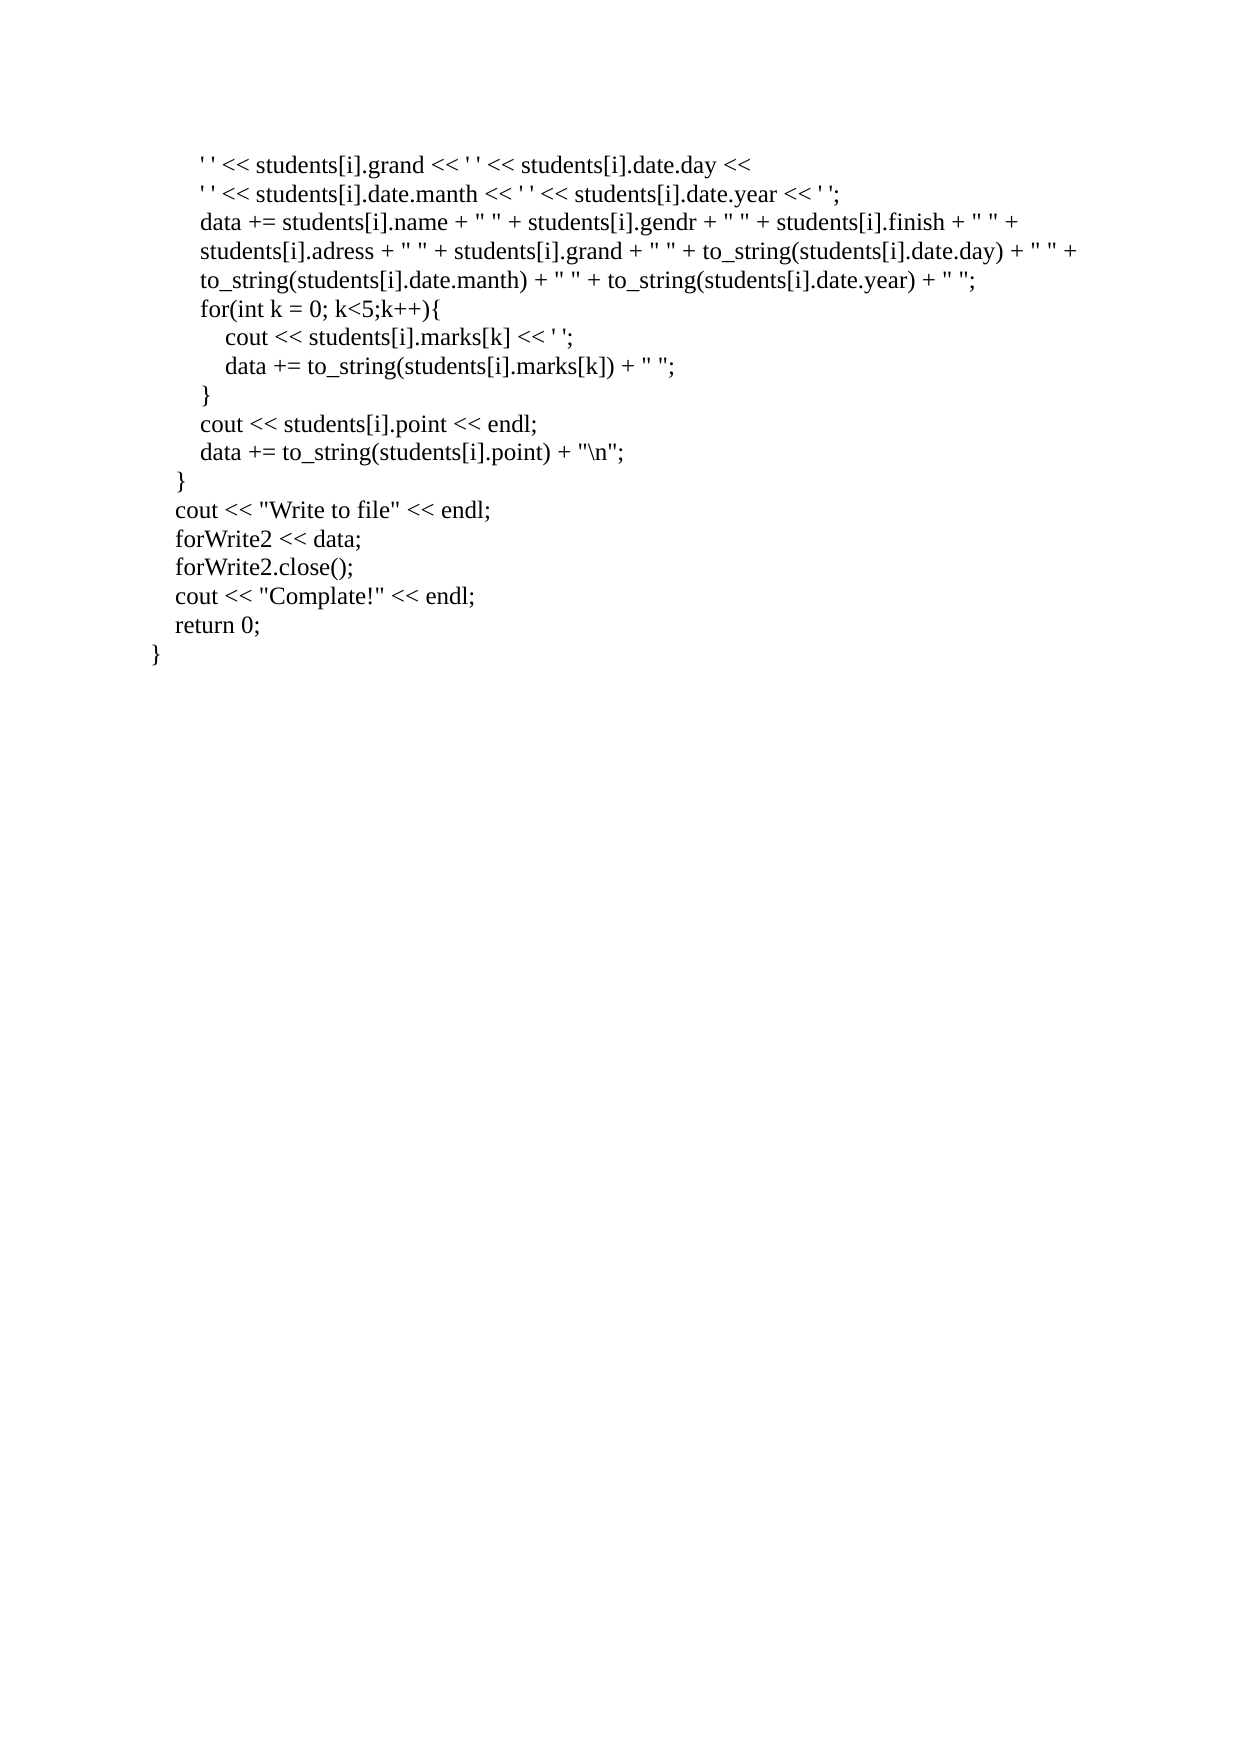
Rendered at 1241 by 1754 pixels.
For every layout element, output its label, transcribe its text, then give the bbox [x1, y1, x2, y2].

text data += students[i].name + " " + students[i].gendr + " " + students[i].finish + " " + [150, 207, 1090, 236]
text } [150, 380, 1090, 409]
text return 0; [150, 610, 1090, 639]
text for(int k = 0; k<5;k++){ [150, 294, 1090, 322]
text forWrite2 << data; [150, 524, 1090, 552]
text to_string(students[i].date.manth) + " " + to_string(students[i].date.year) + " "; [150, 265, 1090, 294]
text } [150, 466, 1090, 495]
text ' ' << students[i].grand << ' ' << students[i].date.day << [150, 150, 1090, 179]
text cout << students[i].marks[k] << ' '; [150, 322, 1090, 351]
text } [150, 639, 1090, 667]
text data += to_string(students[i].point) + "\n"; [150, 437, 1090, 466]
text cout << students[i].point << endl; [150, 409, 1090, 437]
text cout << "Complate!" << endl; [150, 581, 1090, 610]
text ' ' << students[i].date.manth << ' ' << students[i].date.year << ' '; [150, 179, 1090, 207]
text data += to_string(students[i].marks[k]) + " "; [150, 351, 1090, 380]
text students[i].adress + " " + students[i].grand + " " + to_string(students[i].date.day) + " " + [150, 236, 1090, 265]
text cout << "Write to file" << endl; [150, 495, 1090, 524]
text forWrite2.close(); [150, 552, 1090, 581]
